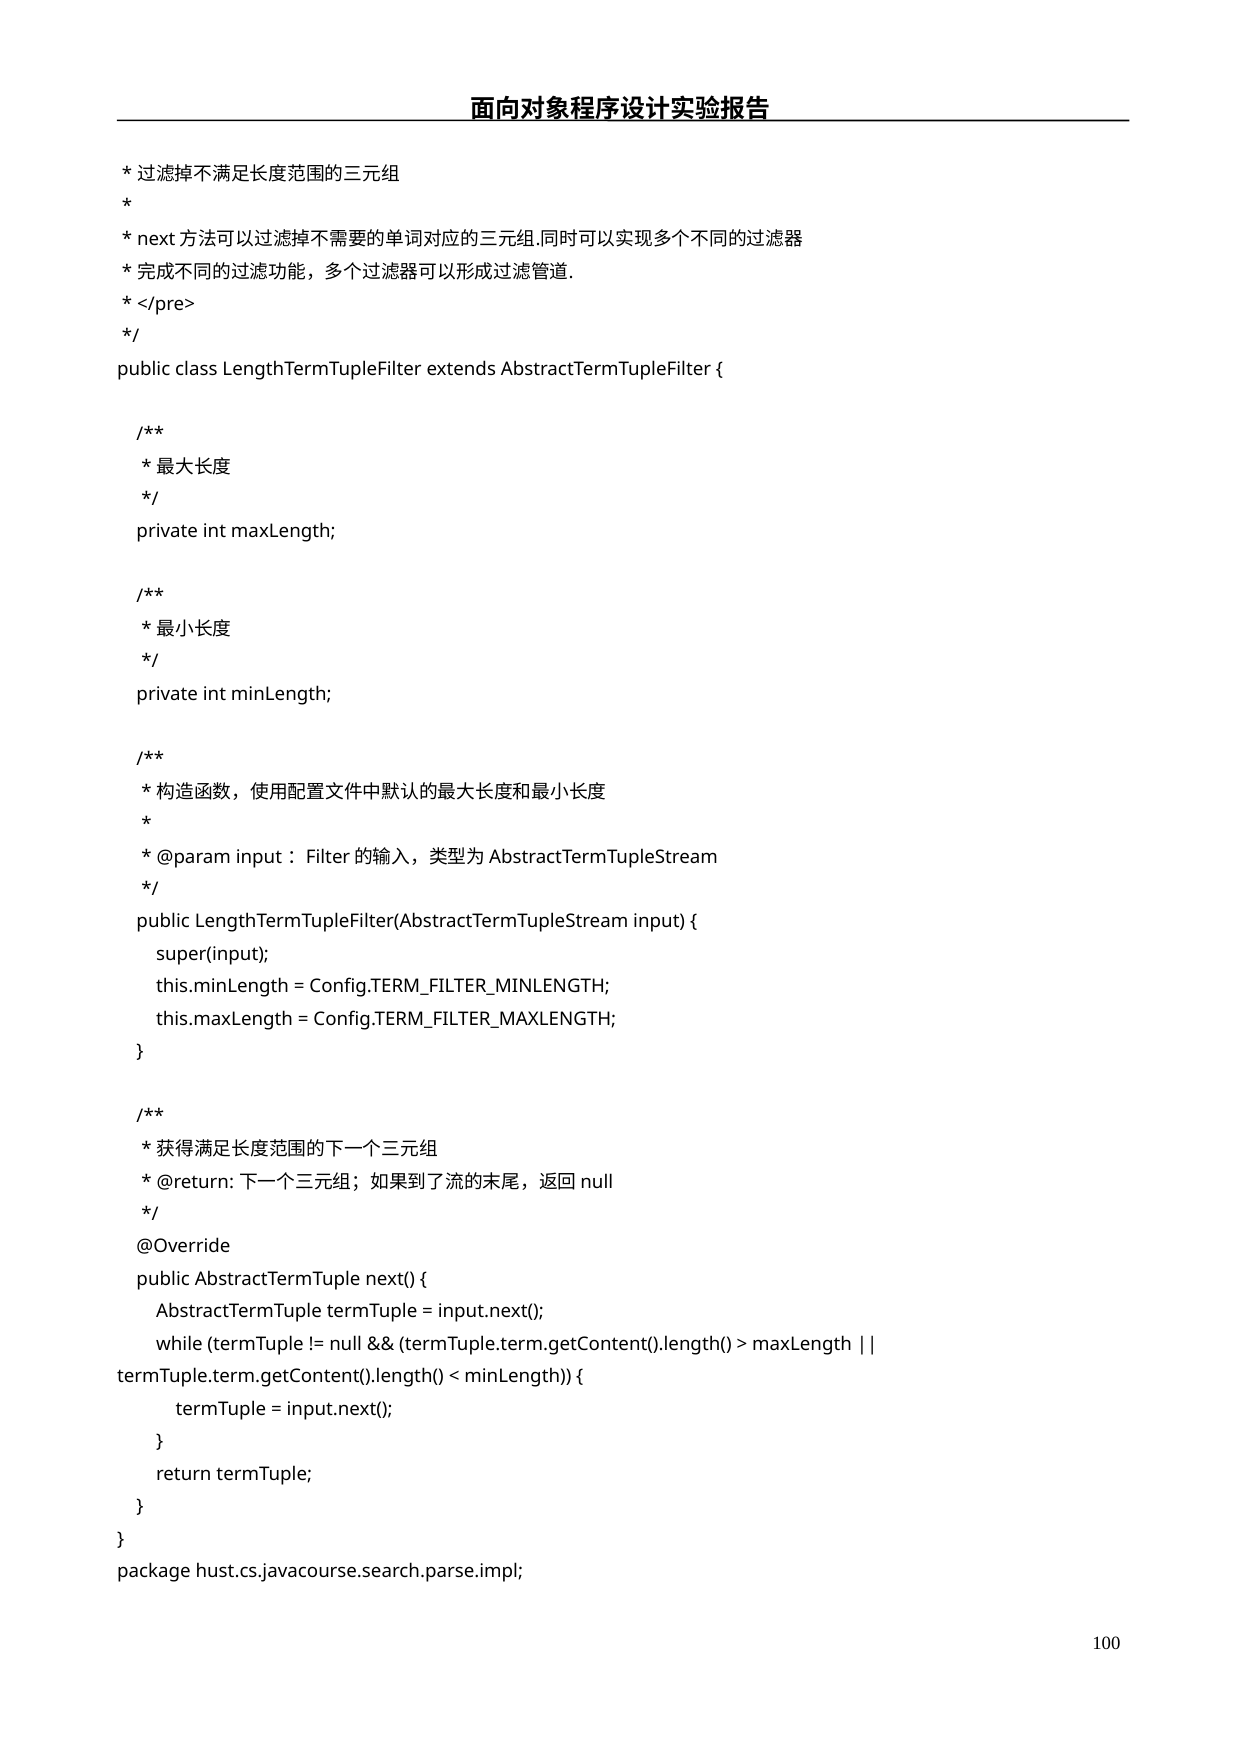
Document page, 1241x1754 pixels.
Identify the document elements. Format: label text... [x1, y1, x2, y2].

text public LengthTermTupleFilter(AbstractTermTupleStream input) { [117, 904, 1123, 936]
text */ [117, 481, 1123, 514]
text */ [117, 644, 1123, 676]
text public class LengthTermTupleFilter extends AbstractTermTupleFilter { [117, 351, 1123, 384]
text * 完成不同的过滤功能，多个过滤器可以形成过滤管道. [117, 254, 1123, 286]
text /** [117, 579, 1123, 611]
text * 最小长度 [117, 611, 1123, 644]
text /** [117, 416, 1123, 449]
text */ [117, 319, 1123, 351]
text package hust.cs.javacourse.search.parse.impl; [117, 1554, 1123, 1586]
text * next方法可以过滤掉不需要的单词对应的三元组.同时可以实现多个不同的过滤器 [117, 221, 1123, 254]
text private int minLength; [117, 676, 1123, 709]
text * 获得满足长度范围的下一个三元组 [117, 1131, 1123, 1164]
text * @param input ：Filter的输入，类型为AbstractTermTupleStream [117, 839, 1123, 871]
text } [117, 1034, 1123, 1066]
text } [117, 1489, 1123, 1521]
text * 构造函数，使用配置文件中默认的最大长度和最小长度 [117, 774, 1123, 806]
text super(input); [117, 936, 1123, 969]
text * [117, 806, 1123, 839]
text this.maxLength = Config.TERM_FILTER_MAXLENGTH; [117, 1001, 1123, 1034]
text * </pre> [117, 286, 1123, 319]
text this.minLength = Config.TERM_FILTER_MINLENGTH; [117, 969, 1123, 1001]
text @Override [117, 1229, 1123, 1261]
text /** [117, 741, 1123, 774]
text private int maxLength; [117, 514, 1123, 546]
text */ [117, 1196, 1123, 1229]
text /** [117, 1099, 1123, 1131]
text public AbstractTermTuple next() { [117, 1261, 1123, 1294]
text * @return: 下一个三元组；如果到了流的末尾，返回null [117, 1164, 1123, 1196]
text * 过滤掉不满足长度范围的三元组 [117, 156, 1123, 189]
text while (termTuple != null && (termTuple.term.getContent().length() > maxLength || termTuple.term.getContent().length() < minLength)) { [117, 1326, 1123, 1391]
text return termTuple; [117, 1456, 1123, 1489]
text } [117, 1424, 1123, 1456]
text */ [117, 871, 1123, 904]
text termTuple = input.next(); [117, 1391, 1123, 1424]
text AbstractTermTuple termTuple = input.next(); [117, 1294, 1123, 1326]
text * 最大长度 [117, 449, 1123, 481]
text } [117, 1521, 1123, 1554]
text * [117, 189, 1123, 221]
